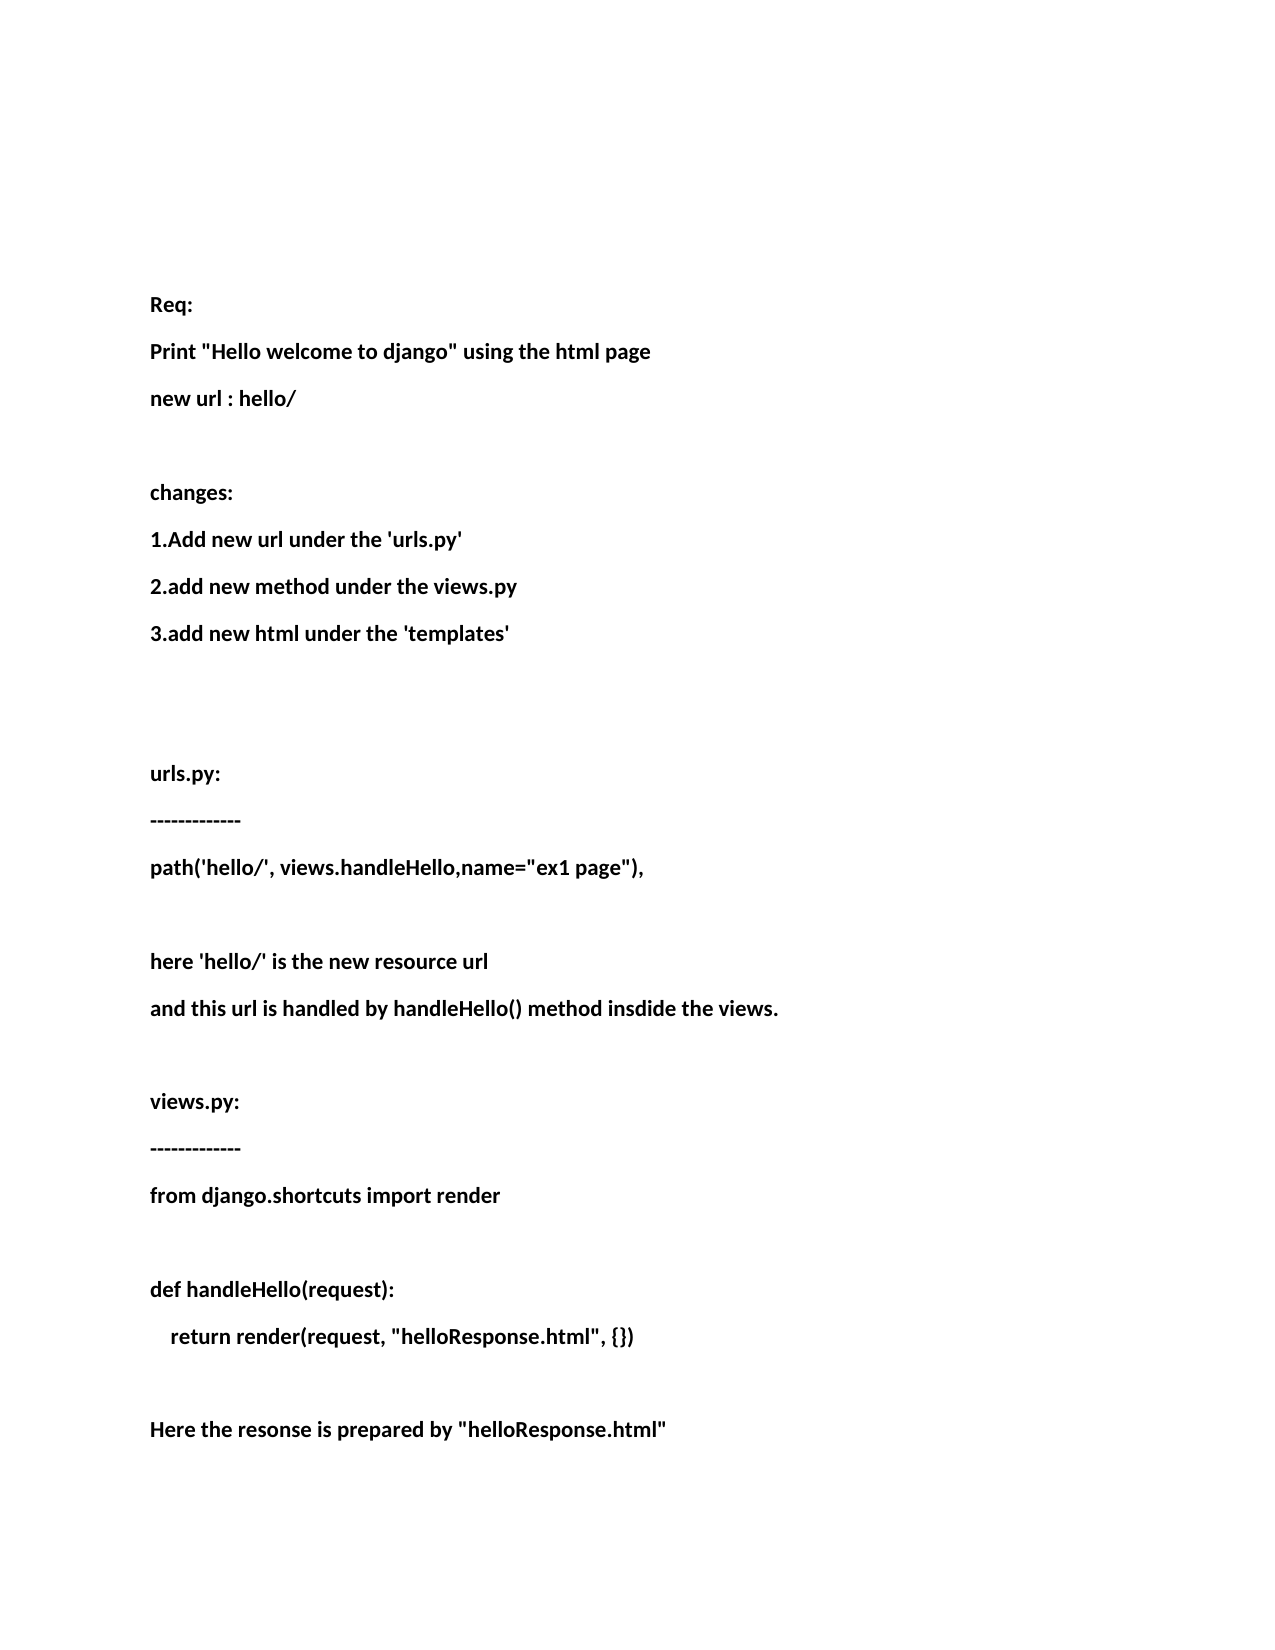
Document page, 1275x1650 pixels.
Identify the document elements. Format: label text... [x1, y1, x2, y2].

text path('hello/', views.handleHello,name="ex1 page"), [150, 853, 1125, 881]
text 2.add new method under the views.py [150, 572, 1125, 600]
text here 'hello/' is the new resource url [150, 947, 1125, 975]
text Req: [150, 291, 1125, 319]
text from django.shortcuts import render [150, 1181, 1125, 1209]
text and this url is handled by handleHello() method insdide the views. [150, 994, 1125, 1022]
text Here the resonse is prepared by "helloResponse.html" [150, 1416, 1125, 1444]
text changes: [150, 478, 1125, 506]
text 1.Add new url under the 'urls.py' [150, 525, 1125, 553]
text views.py: [150, 1087, 1125, 1116]
text ------------- [150, 806, 1125, 834]
text urls.py: [150, 759, 1125, 787]
text return render(request, "helloResponse.html", {}) [150, 1322, 1125, 1350]
text new url : hello/ [150, 384, 1125, 412]
text Print "Hello welcome to django" using the html page [150, 337, 1125, 366]
text 3.add new html under the 'templates' [150, 619, 1125, 647]
text ------------- [150, 1134, 1125, 1162]
text def handleHello(request): [150, 1275, 1125, 1303]
